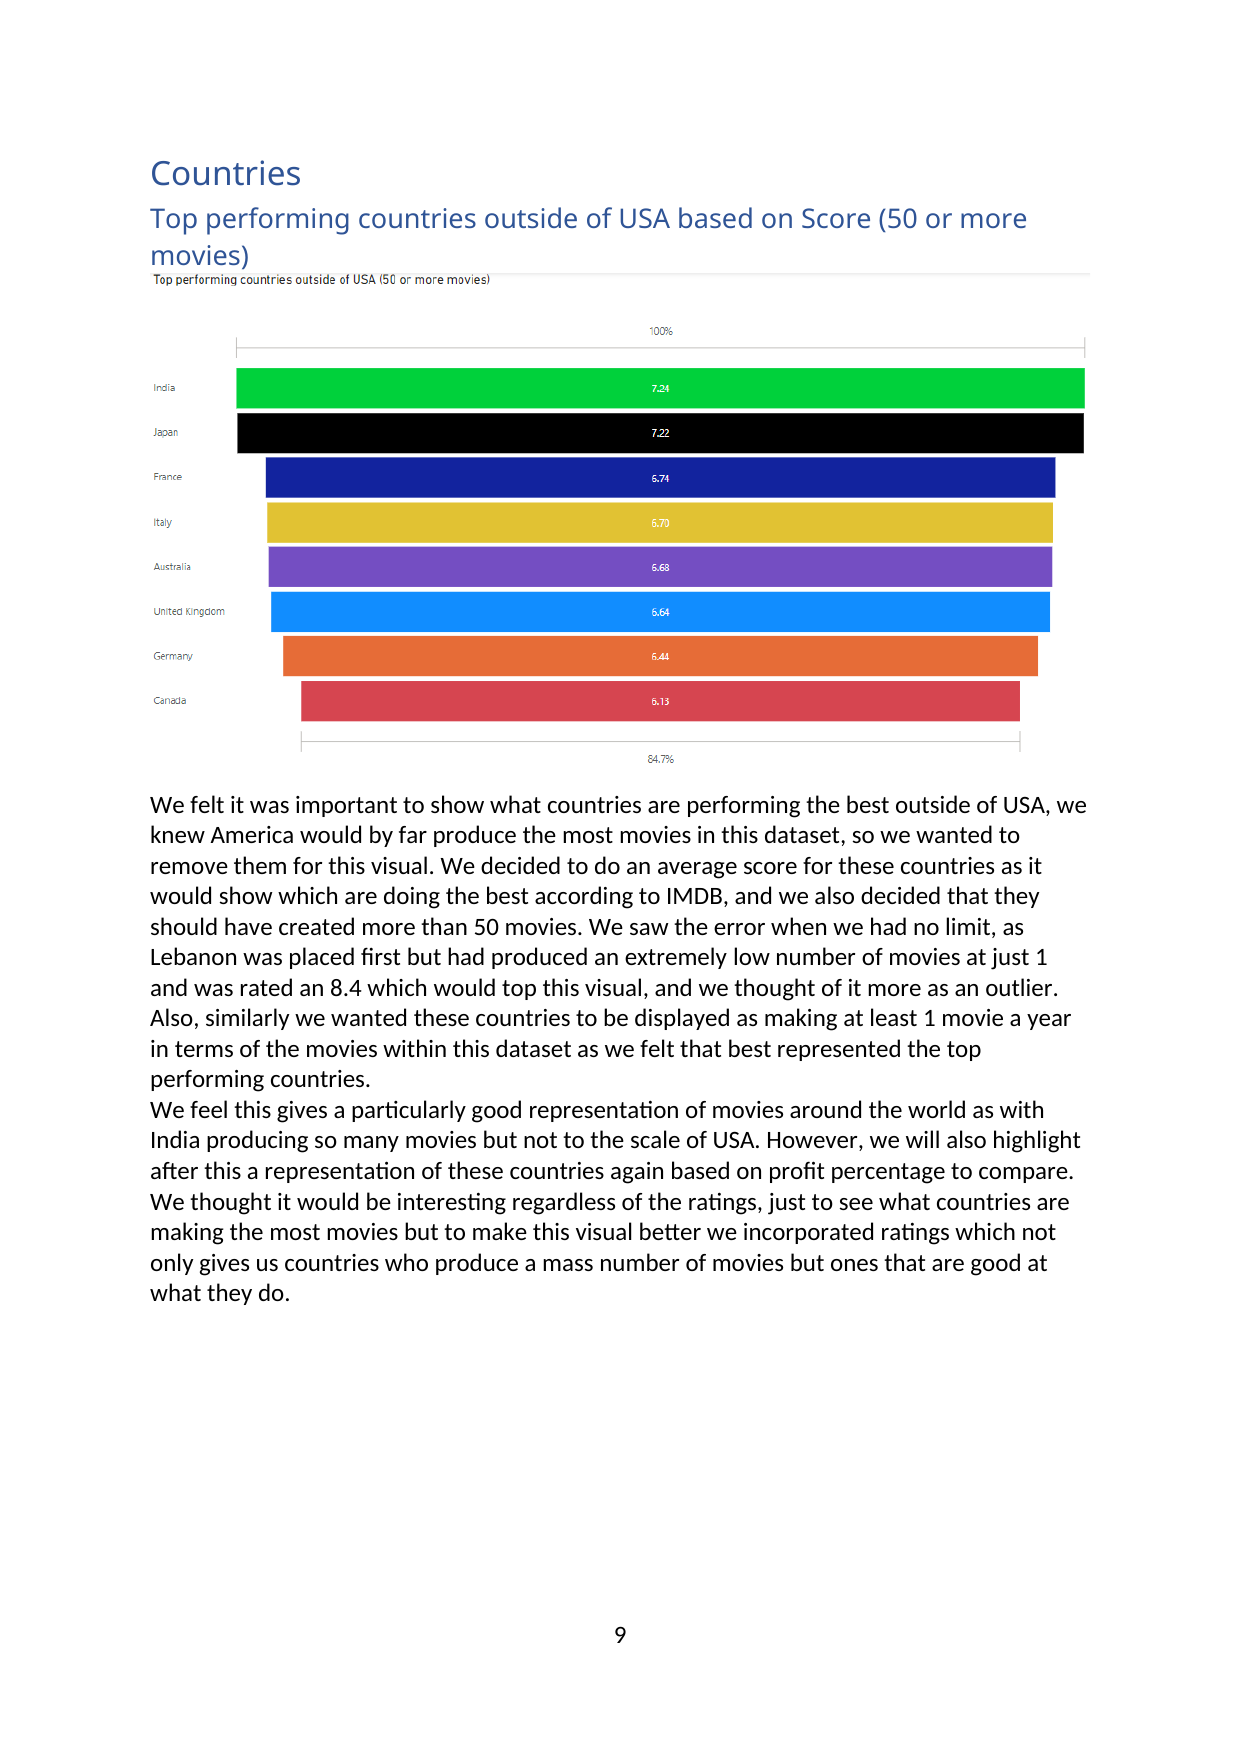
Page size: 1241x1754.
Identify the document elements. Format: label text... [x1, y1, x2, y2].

subtitle Countries [150, 150, 1090, 195]
text We feel this gives a particularly good representation of movies around the world as with India producing so many movies but not to the scale of USA. However, we will also highlight after this a representation of these countries again based on profit percentage to compare. [150, 1094, 1090, 1186]
text We felt it was important to show what countries are performing the best outside of USA, we knew America would by far produce the most movies in this dataset, so we wanted to remove them for this visual. We decided to do an average score for these countries as it would show which are doing the best according to IMDB, and we also decided that they should have created more than 50 movies. We saw the error when we had no limit, as Lebanon was placed first but had produced an extremely low number of movies at just 1 and was rated an 8.4 which would top this visual, and we thought of it more as an outlier. Also, similarly we wanted these countries to be displayed as making at least 1 movie a year in terms of the movies within this dataset as we felt that best represented the top performing countries. [150, 789, 1090, 1094]
picture [150, 273, 1091, 789]
subtitle Top performing countries outside of USA based on Score (50 or more movies) [150, 199, 1090, 273]
text We thought it would be interesting regardless of the ratings, just to see what countries are making the most movies but to make this visual better we incorporated ratings which not only gives us countries who produce a mass number of movies but ones that are good at what they do. [150, 1186, 1090, 1308]
